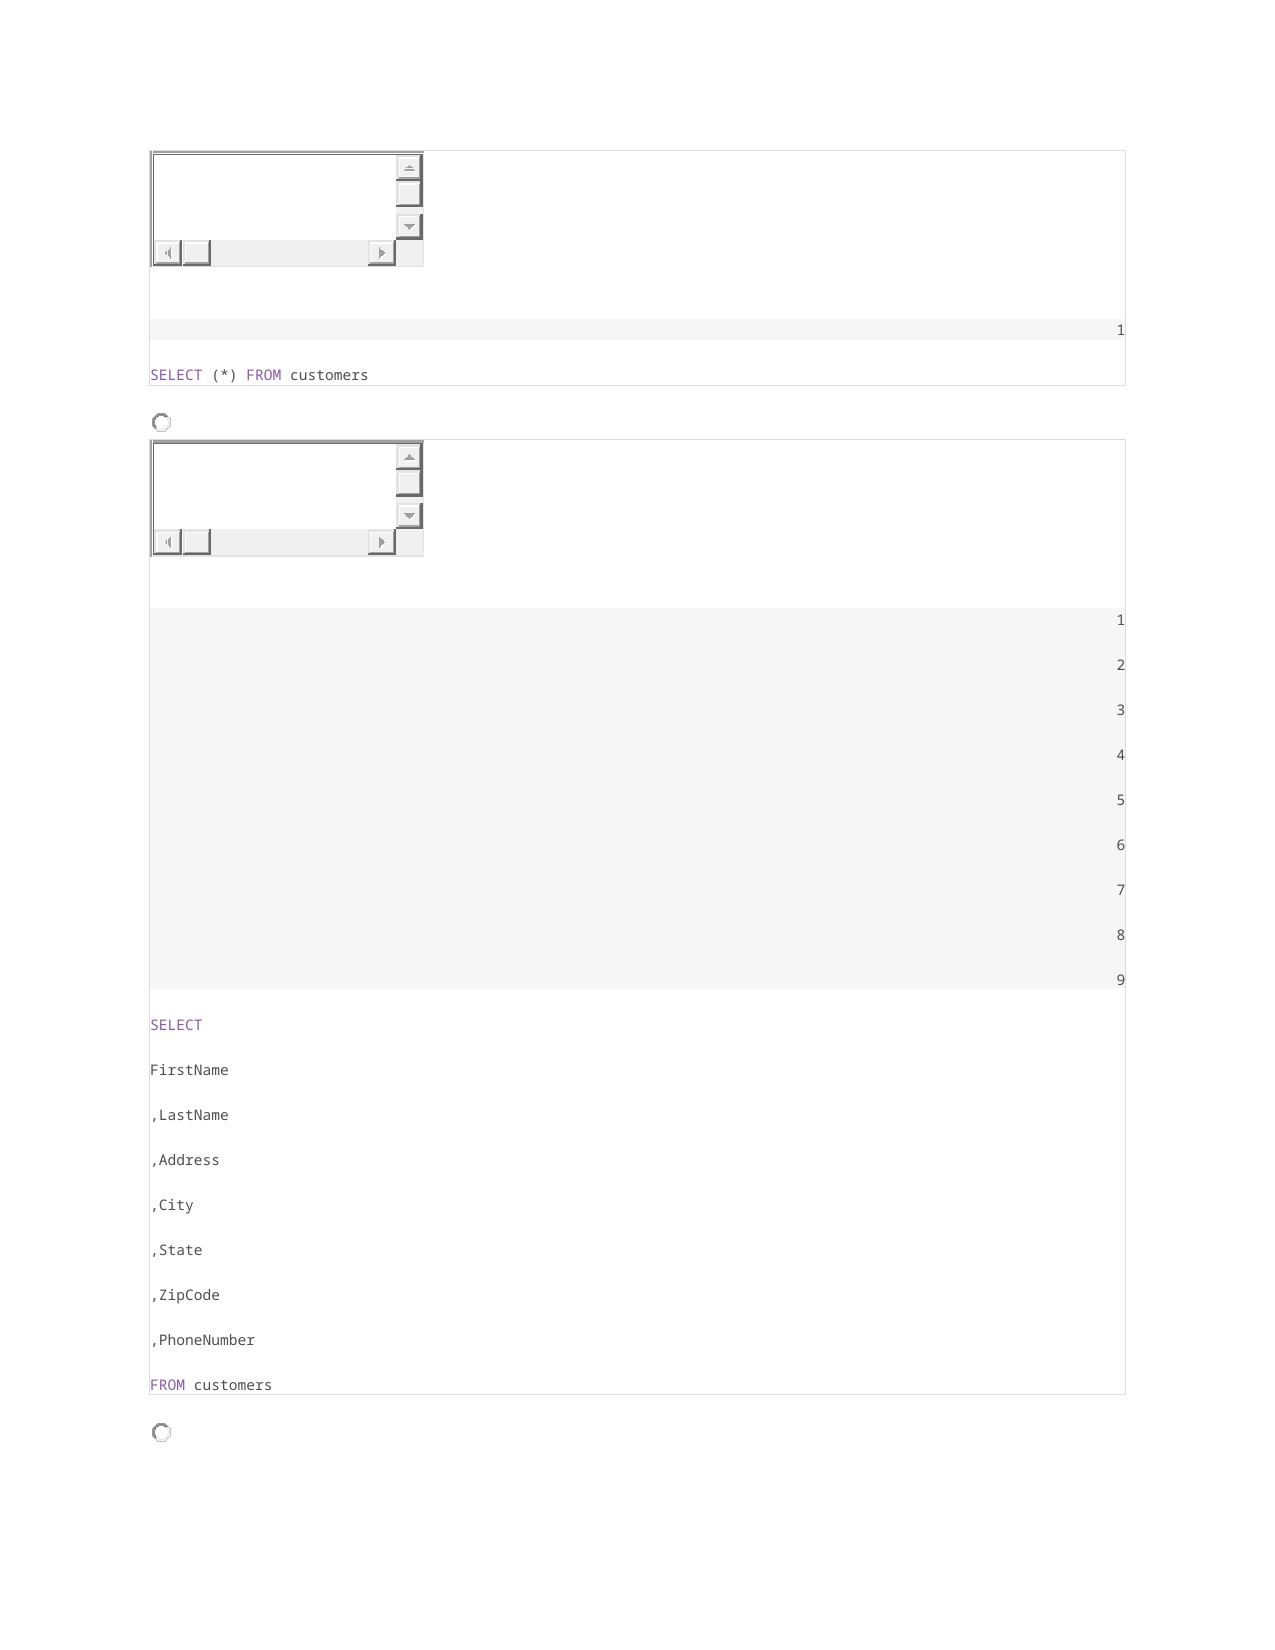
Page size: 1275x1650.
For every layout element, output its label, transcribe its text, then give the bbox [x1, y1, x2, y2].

text 1 [150, 608, 1125, 629]
text ,LastName [150, 1103, 1125, 1124]
text FirstName [150, 1058, 1125, 1079]
text 9 [150, 968, 1125, 989]
text ,City [150, 1193, 1125, 1214]
text ,ZipCode [150, 1283, 1125, 1304]
text ,PhoneNumber [150, 1328, 1125, 1349]
text 1 [150, 319, 1125, 340]
text SELECT (*) FROM customers [150, 364, 1125, 385]
text 4 [150, 743, 1125, 764]
text SELECT [150, 1013, 1125, 1034]
text ,State [150, 1238, 1125, 1259]
text ,Address [150, 1148, 1125, 1169]
text 3 [150, 698, 1125, 719]
text 2 [150, 653, 1125, 674]
text 8 [150, 923, 1125, 944]
text 5 [150, 788, 1125, 809]
text 7 [150, 878, 1125, 899]
text 6 [150, 833, 1125, 854]
text FROM customers [150, 1373, 1125, 1394]
